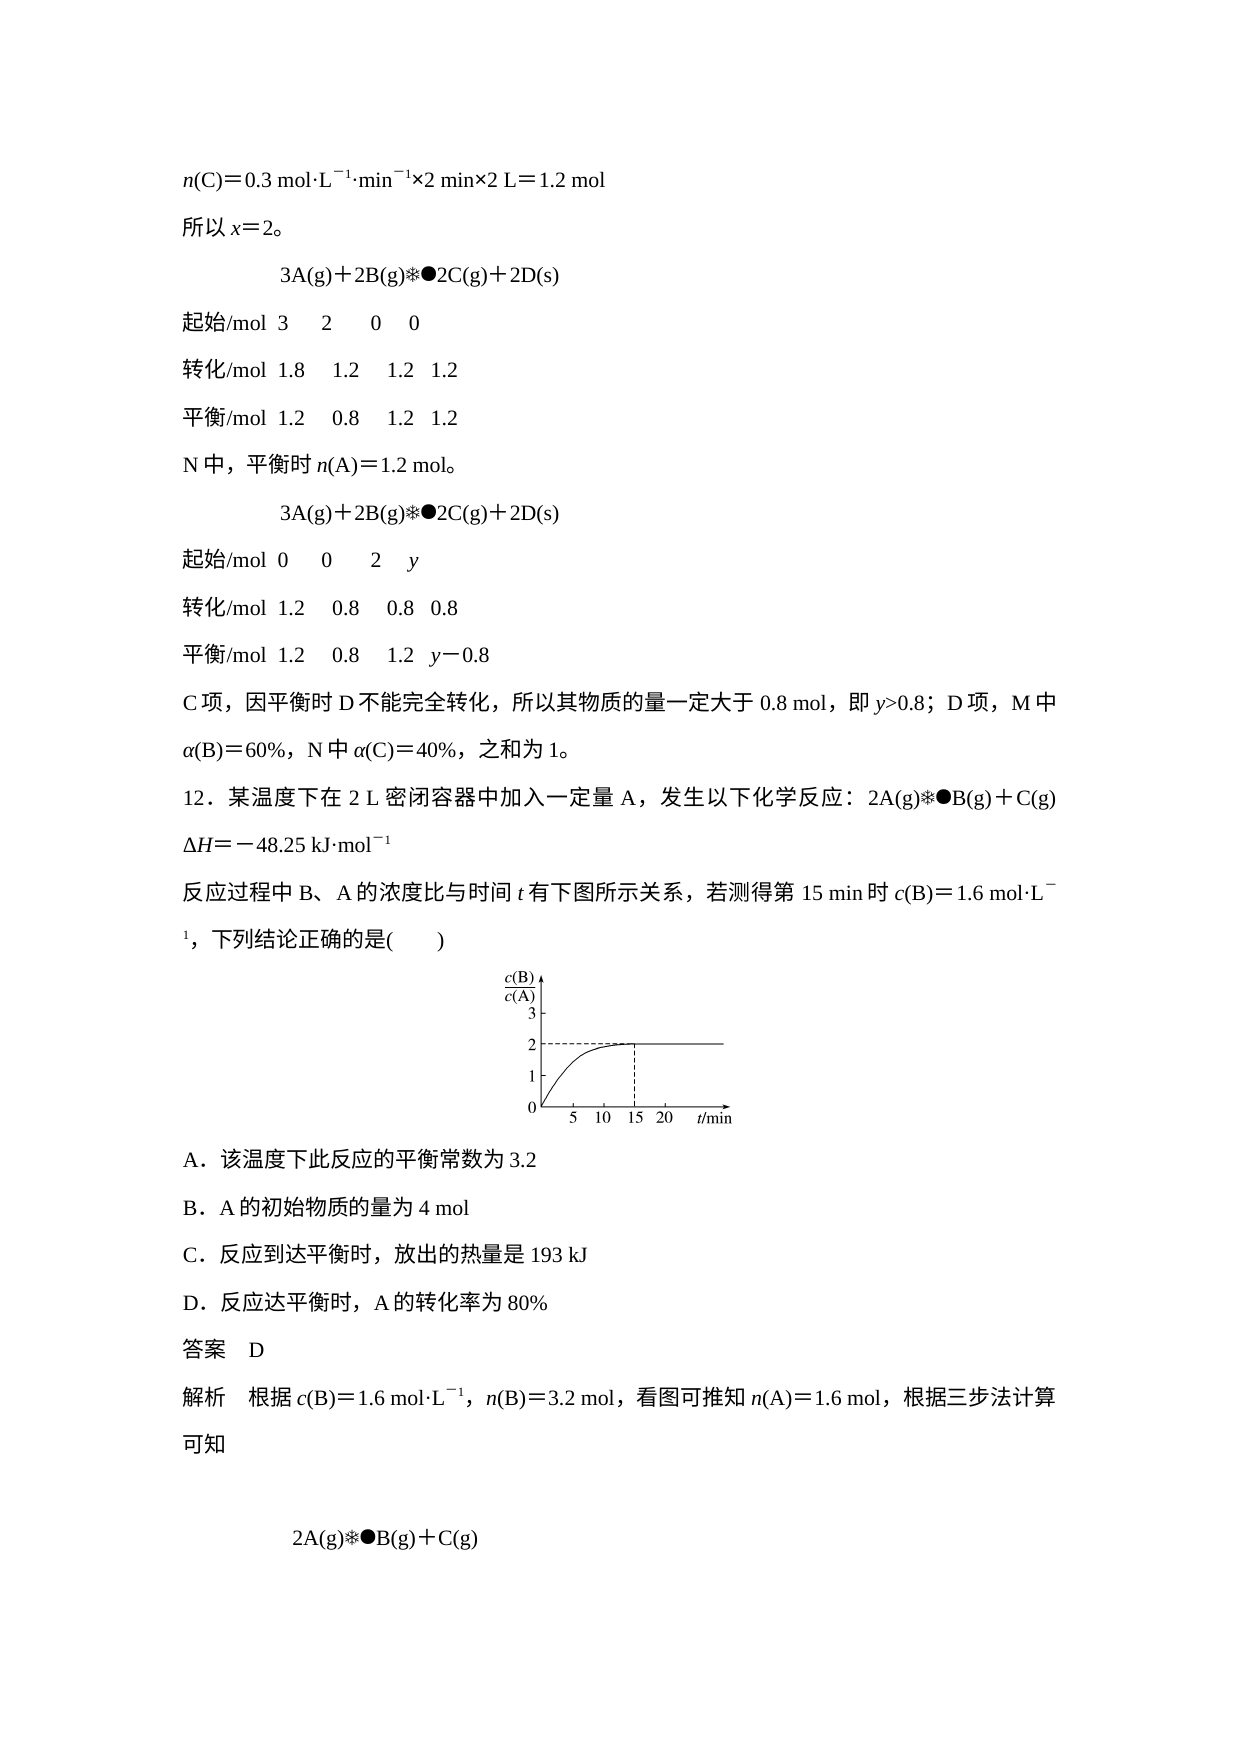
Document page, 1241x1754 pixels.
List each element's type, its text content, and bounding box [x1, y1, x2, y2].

text 平衡/mol 1.2 0.8 1.2 1.2 [183, 400, 1058, 431]
text 平衡/mol 1.2 0.8 1.2 y－0.8 [183, 637, 1058, 669]
picture [502, 969, 739, 1127]
text 所以x＝2。 [183, 209, 1058, 241]
text n(C)＝0.3 mol·L－1·min－1×2 min×2 L＝1.2 mol [183, 162, 1058, 194]
text A．该温度下此反应的平衡常数为3.2 [183, 1142, 1058, 1174]
text 起始/mol 3 2 0 0 [183, 305, 1058, 336]
text 转化/mol 1.8 1.2 1.2 1.2 [183, 352, 1058, 384]
text 转化/mol 1.2 0.8 0.8 0.8 [183, 590, 1058, 621]
text 起始/mol 0 0 2 y [183, 542, 1058, 574]
text 12．某温度下在2 L密闭容器中加入一定量A，发生以下化学反应：2A(g)B(g)＋C(g) ΔH＝－48.25 kJ·mol－1 [183, 780, 1058, 859]
text C项，因平衡时D不能完全转化，所以其物质的量一定大于0.8 mol，即y>0.8；D项，M中α(B)＝60%，N中α(C)＝40%，之和为1。 [183, 685, 1058, 764]
text 2A(g)B(g)＋C(g) [183, 1520, 1058, 1552]
text 反应过程中B、A的浓度比与时间t有下图所示关系，若测得第15 min时c(B)＝1.6 mol·L－1，下列结论正确的是( ) [183, 875, 1058, 954]
text 解析 根据c(B)＝1.6 mol·L－1，n(B)＝3.2 mol，看图可推知n(A)＝1.6 mol，根据三步法计算可知 [183, 1379, 1058, 1459]
text 3A(g)＋2B(g)2C(g)＋2D(s) [183, 495, 1058, 526]
text B．A的初始物质的量为4 mol [183, 1189, 1058, 1221]
text 3A(g)＋2B(g)2C(g)＋2D(s) [183, 257, 1058, 289]
text D．反应达平衡时，A的转化率为80% [183, 1284, 1058, 1316]
text N中，平衡时n(A)＝1.2 mol。 [183, 447, 1058, 479]
text C．反应到达平衡时，放出的热量是193 kJ [183, 1237, 1058, 1269]
text 答案 D [183, 1332, 1058, 1364]
